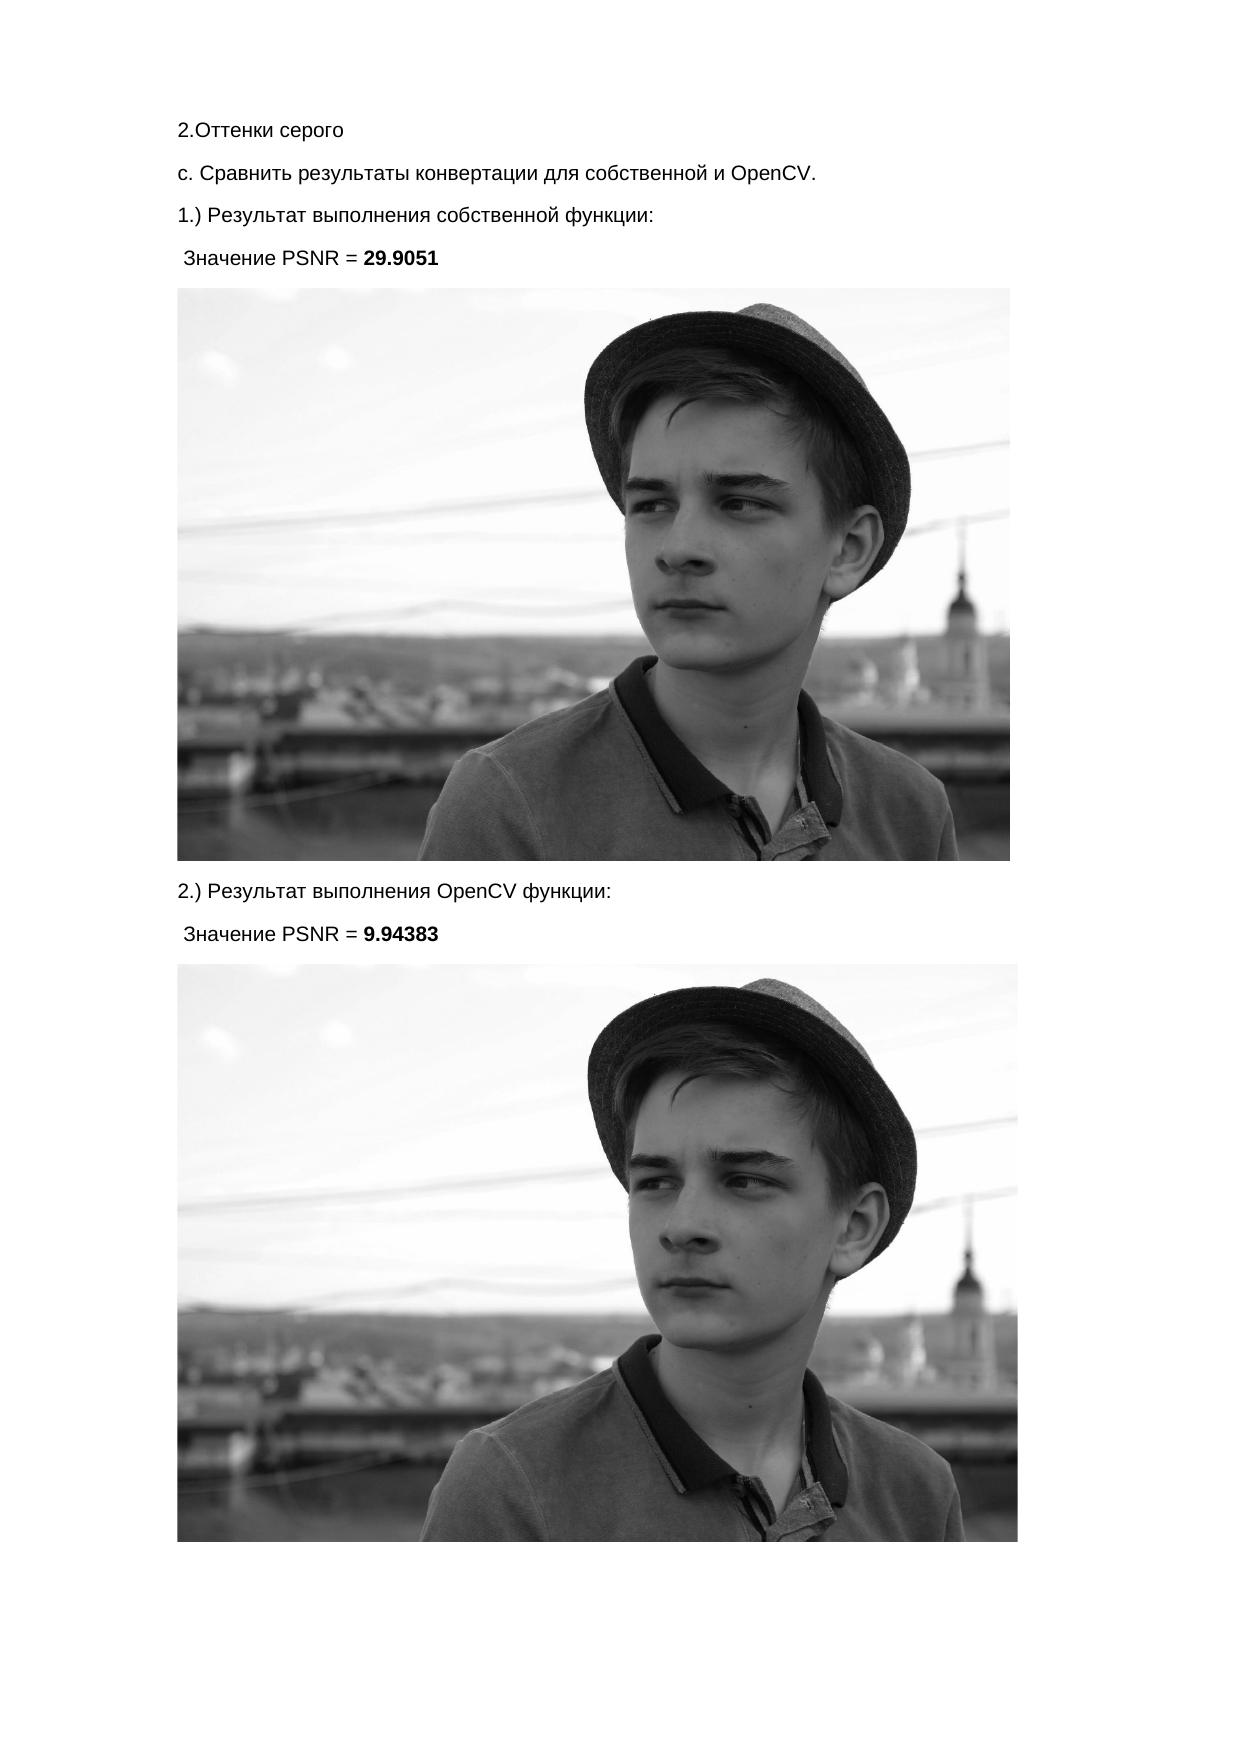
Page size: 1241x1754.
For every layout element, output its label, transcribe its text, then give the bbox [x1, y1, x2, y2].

picture [177, 964, 1018, 1542]
text Значение PSNR = 29.9051 [177, 246, 1152, 269]
picture [177, 288, 1010, 861]
text c. Сравнить результаты конвертации для собственной и OpenCV. [177, 161, 1152, 184]
text 1.) Результат выполнения собственной функции: [177, 203, 1152, 227]
text 2.) Результат выполнения OpenCV функции: [177, 879, 1152, 903]
text Значение PSNR = 9.94383 [177, 922, 1152, 946]
text 2.Оттенки серого [177, 118, 1152, 142]
